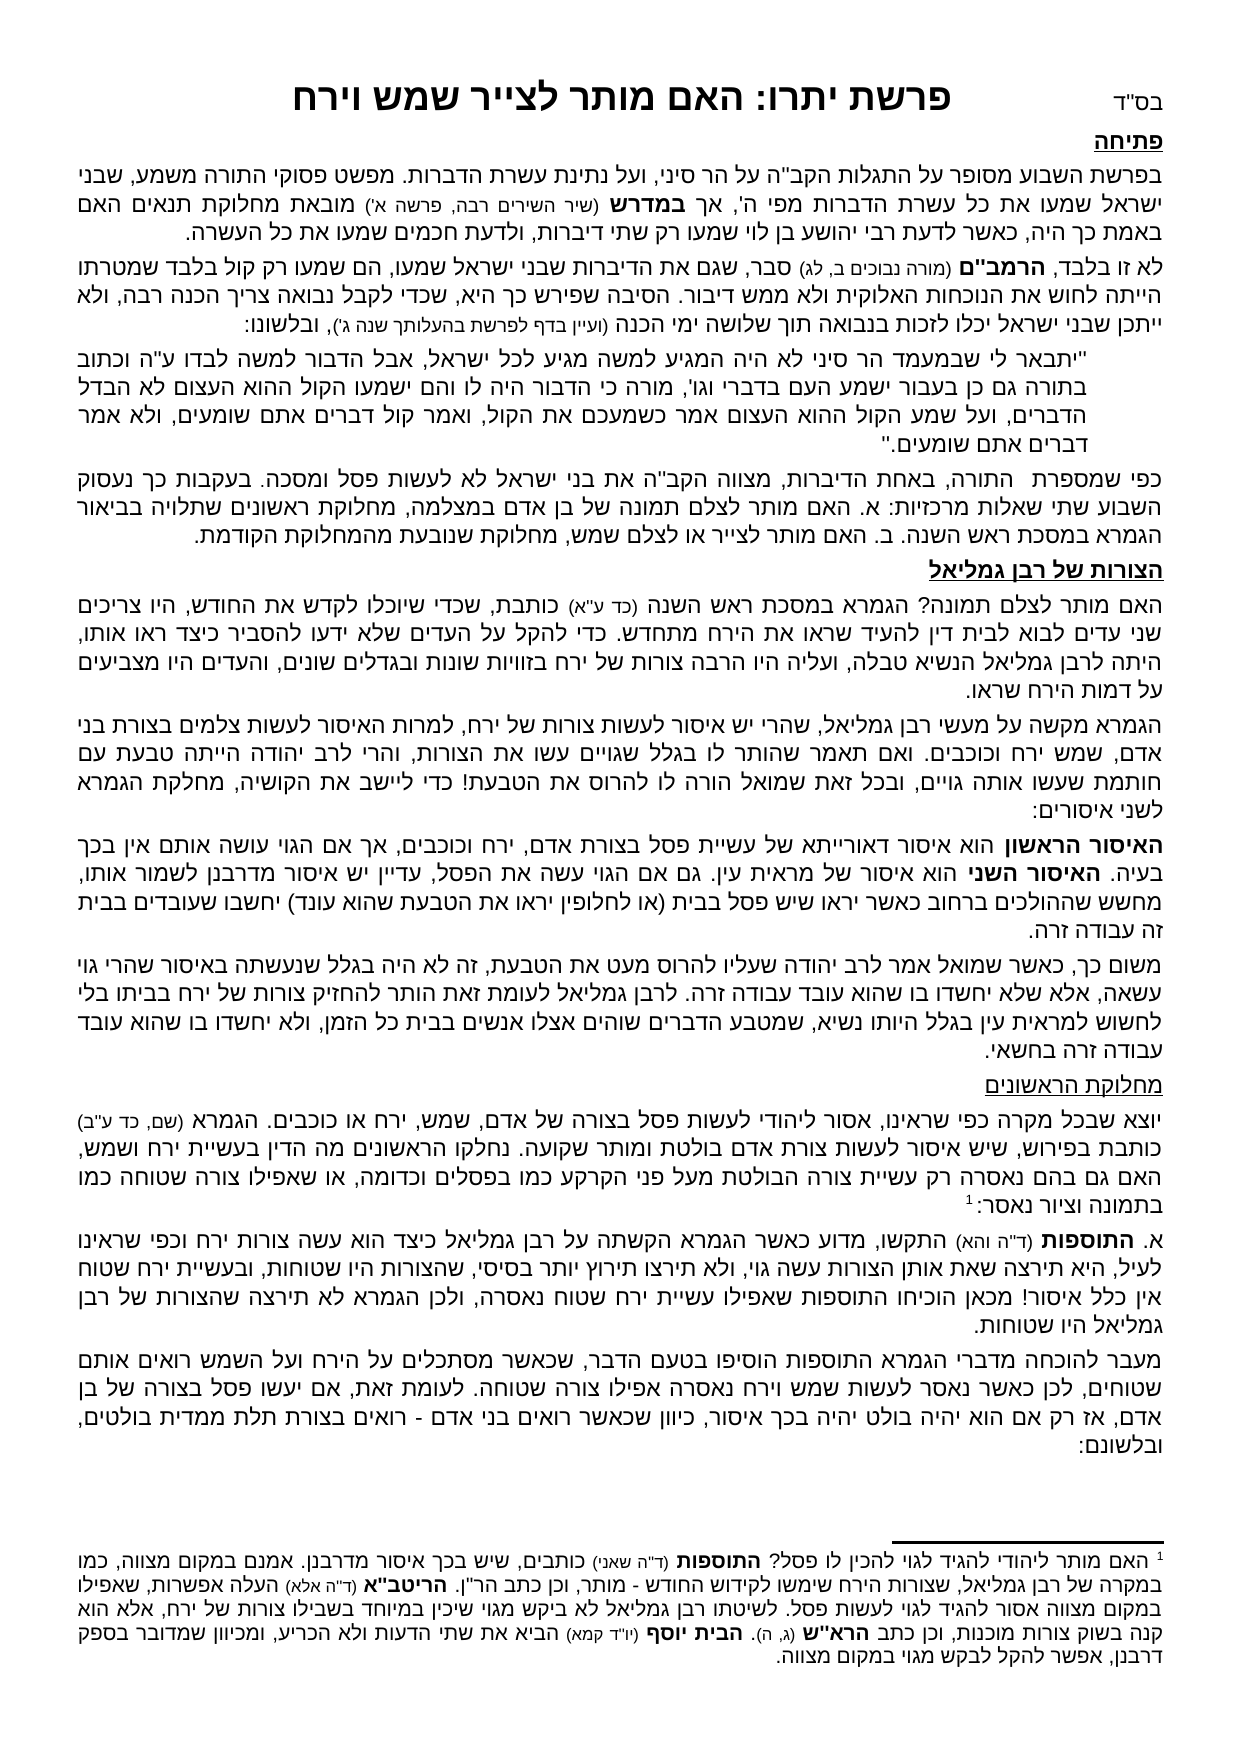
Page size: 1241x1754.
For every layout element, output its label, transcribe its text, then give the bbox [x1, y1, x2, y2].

text משום כך, כאשר שמואל אמר לרב יהודה שעליו להרוס מעט את הטבעת, זה לא היה בגלל שנעשתה באיסור שהרי גוי עשאה, אלא שלא יחשדו בו שהוא עובד עבודה זרה. לרבן גמליאל לעומת זאת הותר להחזיק צורות של ירח בביתו בלי לחשוש למראית עין בגלל היותו נשיא, שמטבע הדברים שוהים אצלו אנשים בבית כל הזמן, ולא יחשדו בו שהוא עובד עבודה זרה בחשאי. [77, 952, 1163, 1063]
text הצורות של רבן גמליאל [77, 557, 1163, 583]
text האיסור הראשון הוא איסור דאורייתא של עשיית פסל בצורת אדם, ירח וכוכבים, אך אם הגוי עושה אותם אין בכך בעיה. האיסור השני הוא איסור של מראית עין. גם אם הגוי עשה את הפסל, עדיין יש איסור מדרבנן לשמור אותו, מחשש שההולכים ברחוב כאשר יראו שיש פסל בבית (או לחלופין יראו את הטבעת שהוא עונד) יחשבו שעובדים בבית זה עבודה זרה. [77, 832, 1163, 943]
text בס''ד פרשת יתרו: האם מותר לצייר שמש וירח [77, 75, 1163, 118]
text האם מותר לצלם תמונה? הגמרא במסכת ראש השנה (כד ע''א) כותבת, שכדי שיוכלו לקדש את החודש, היו צריכים שני עדים לבוא לבית דין להעיד שראו את הירח מתחדש. כדי להקל על העדים שלא ידעו להסביר כיצד ראו אותו, היתה לרבן גמליאל הנשיא טבלה, ועליה היו הרבה צורות של ירח בזוויות שונות ובגדלים שונים, והעדים היו מצביעים על דמות הירח שראו. [77, 592, 1163, 703]
text כפי שמספרת התורה, באחת הדיברות, מצווה הקב''ה את בני ישראל לא לעשות פסל ומסכה. בעקבות כך נעסוק השבוע שתי שאלות מרכזיות: א. האם מותר לצלם תמונה של בן אדם במצלמה, מחלוקת ראשונים שתלויה בביאור הגמרא במסכת ראש השנה. ב. האם מותר לצייר או לצלם שמש, מחלוקת שנובעת מהמחלוקת הקודמת. [77, 466, 1163, 549]
text ''יתבאר לי שבמעמד הר סיני לא היה המגיע למשה מגיע לכל ישראל, אבל הדבור למשה לבדו ע"ה וכתוב בתורה גם כן בעבור ישמע העם בדברי וגו', מורה כי הדבור היה לו והם ישמעו הקול ההוא העצום לא הבדל הדברים, ועל שמע הקול ההוא העצום אמר כשמעכם את הקול, ואמר קול דברים אתם שומעים, ולא אמר דברים אתם שומעים.'' [77, 346, 1088, 457]
text א. התוספות (ד''ה והא) התקשו, מדוע כאשר הגמרא הקשתה על רבן גמליאל כיצד הוא עשה צורות ירח וכפי שראינו לעיל, היא תירצה שאת אותן הצורות עשה גוי, ולא תירצו תירוץ יותר בסיסי, שהצורות היו שטוחות, ובעשיית ירח שטוח אין כלל איסור! מכאן הוכיחו התוספות שאפילו עשיית ירח שטוח נאסרה, ולכן הגמרא לא תירצה שהצורות של רבן גמליאל היו שטוחות. [77, 1227, 1163, 1338]
text מעבר להוכחה מדברי הגמרא התוספות הוסיפו בטעם הדבר, שכאשר מסתכלים על הירח ועל השמש רואים אותם שטוחים, לכן כאשר נאסר לעשות שמש וירח נאסרה אפילו צורה שטוחה. לעומת זאת, אם יעשו פסל בצורה של בן אדם, אז רק אם הוא יהיה בולט יהיה בכך איסור, כיוון שכאשר רואים בני אדם - רואים בצורת תלת ממדית בולטים, ובלשונם: [77, 1347, 1163, 1458]
text מחלוקת הראשונים [77, 1072, 1163, 1098]
text יוצא שבכל מקרה כפי שראינו, אסור ליהודי לעשות פסל בצורה של אדם, שמש, ירח או כוכבים. הגמרא (שם, כד ע''ב) כותבת בפירוש, שיש איסור לעשות צורת אדם בולטת ומותר שקועה. נחלקו הראשונים מה הדין בעשיית ירח ושמש, האם גם בהם נאסרה רק עשיית צורה הבולטת מעל פני הקרקע כמו בפסלים וכדומה, או שאפילו צורה שטוחה כמו בתמונה וציור נאסר: [77, 1107, 1163, 1218]
text בפרשת השבוע מסופר על התגלות הקב''ה על הר סיני, ועל נתינת עשרת הדברות. מפשט פסוקי התורה משמע, שבני ישראל שמעו את כל עשרת הדברות מפי ה', אך במדרש (שיר השירים רבה, פרשה א') מובאת מחלוקת תנאים האם באמת כך היה, כאשר לדעת רבי יהושע בן לוי שמעו רק שתי דיברות, ולדעת חכמים שמעו את כל העשרה. [77, 162, 1163, 246]
text לא זו בלבד, הרמב''ם (מורה נבוכים ב, לג) סבר, שגם את הדיברות שבני ישראל שמעו, הם שמעו רק קול בלבד שמטרתו הייתה לחוש את הנוכחות האלוקית ולא ממש דיבור. הסיבה שפירש כך היא, שכדי לקבל נבואה צריך הכנה רבה, ולא ייתכן שבני ישראל יכלו לזכות בנבואה תוך שלושה ימי הכנה (ועיין בדף לפרשת בהעלותך שנה ג'), ובלשונו: [77, 254, 1163, 337]
text הגמרא מקשה על מעשי רבן גמליאל, שהרי יש איסור לעשות צורות של ירח, למרות האיסור לעשות צלמים בצורת בני אדם, שמש ירח וכוכבים. ואם תאמר שהותר לו בגלל שגויים עשו את הצורות, והרי לרב יהודה הייתה טבעת עם חותמת שעשו אותה גויים, ובכל זאת שמואל הורה לו להרוס את הטבעת! כדי ליישב את הקושיה, מחלקת הגמרא לשני איסורים: [77, 712, 1163, 823]
text פתיחה [77, 128, 1163, 154]
